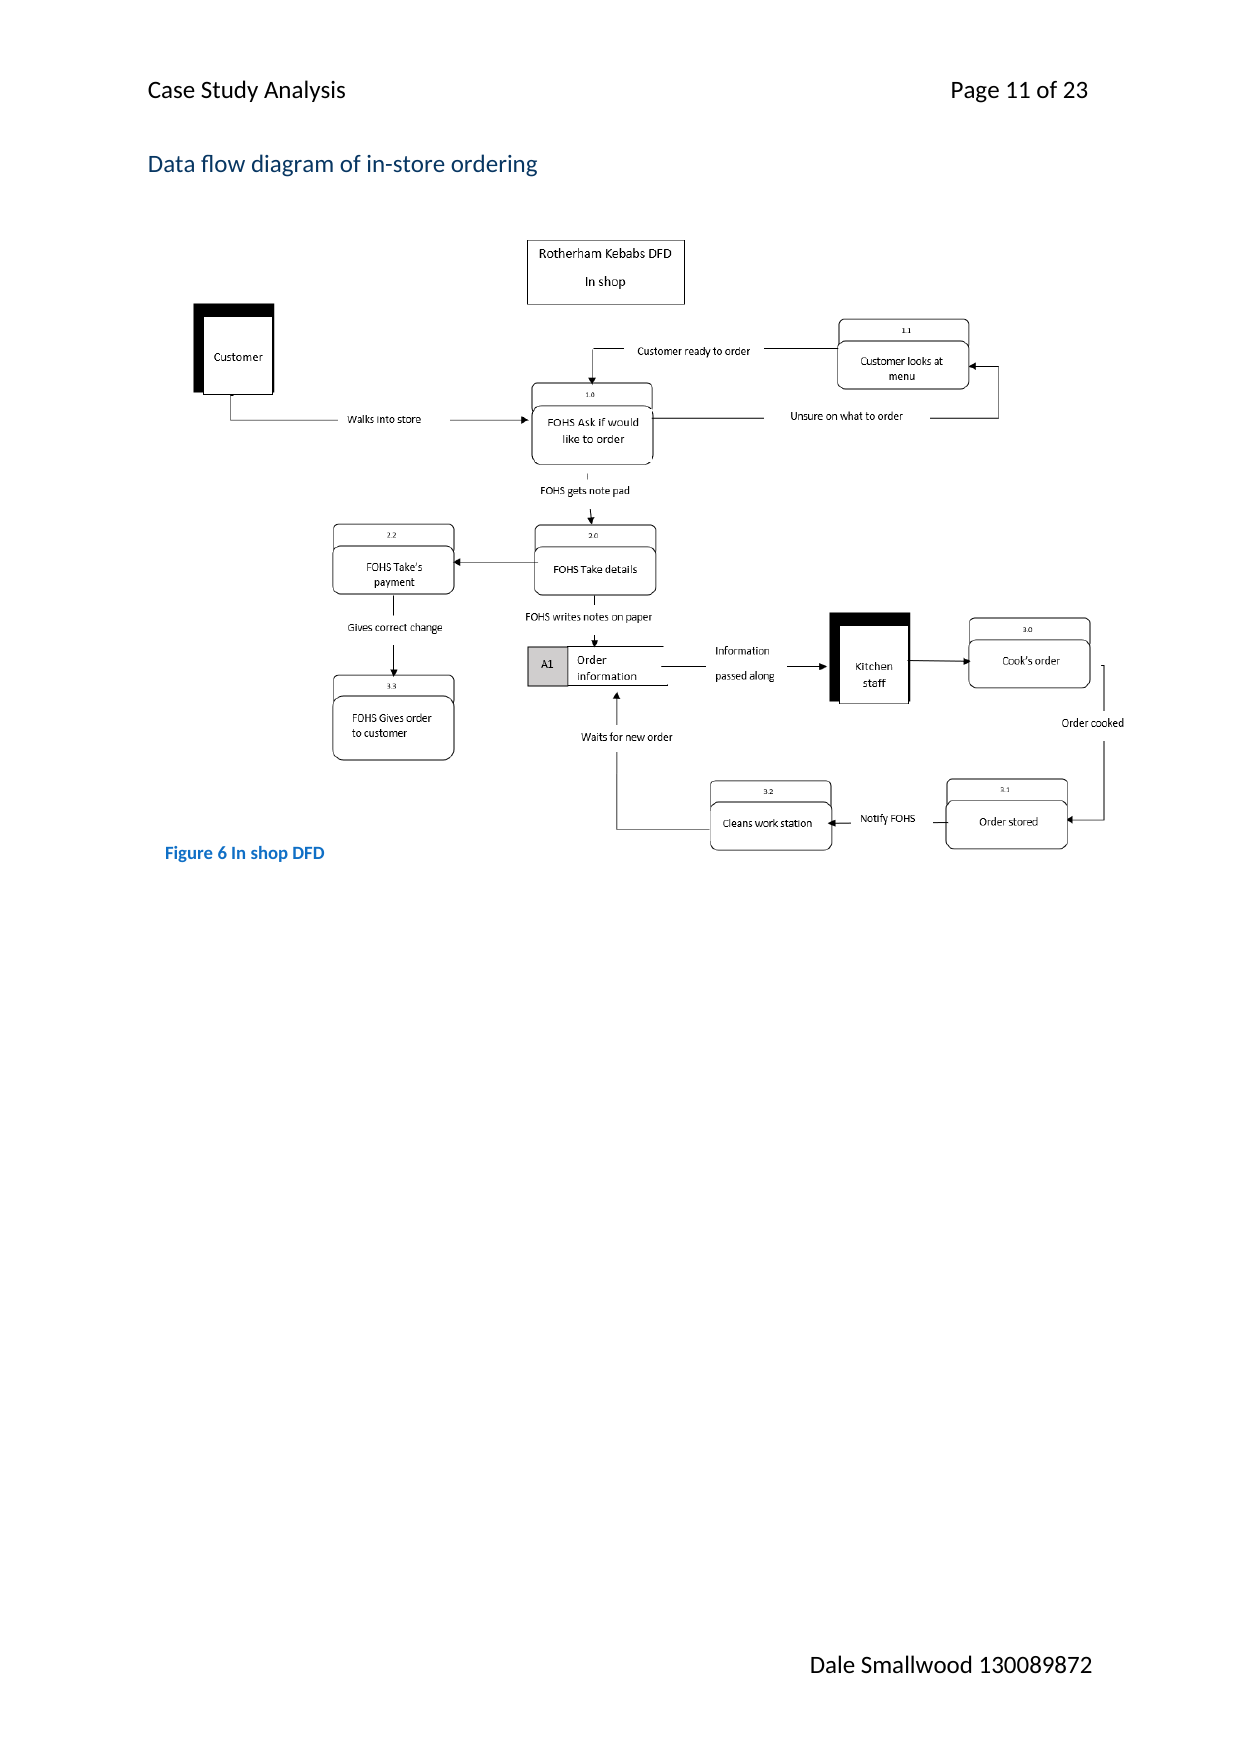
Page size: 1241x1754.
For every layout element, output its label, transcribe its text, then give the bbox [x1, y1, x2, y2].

picture [102, 228, 1138, 868]
subtitle Data flow diagram of in-store ordering [148, 148, 1092, 178]
